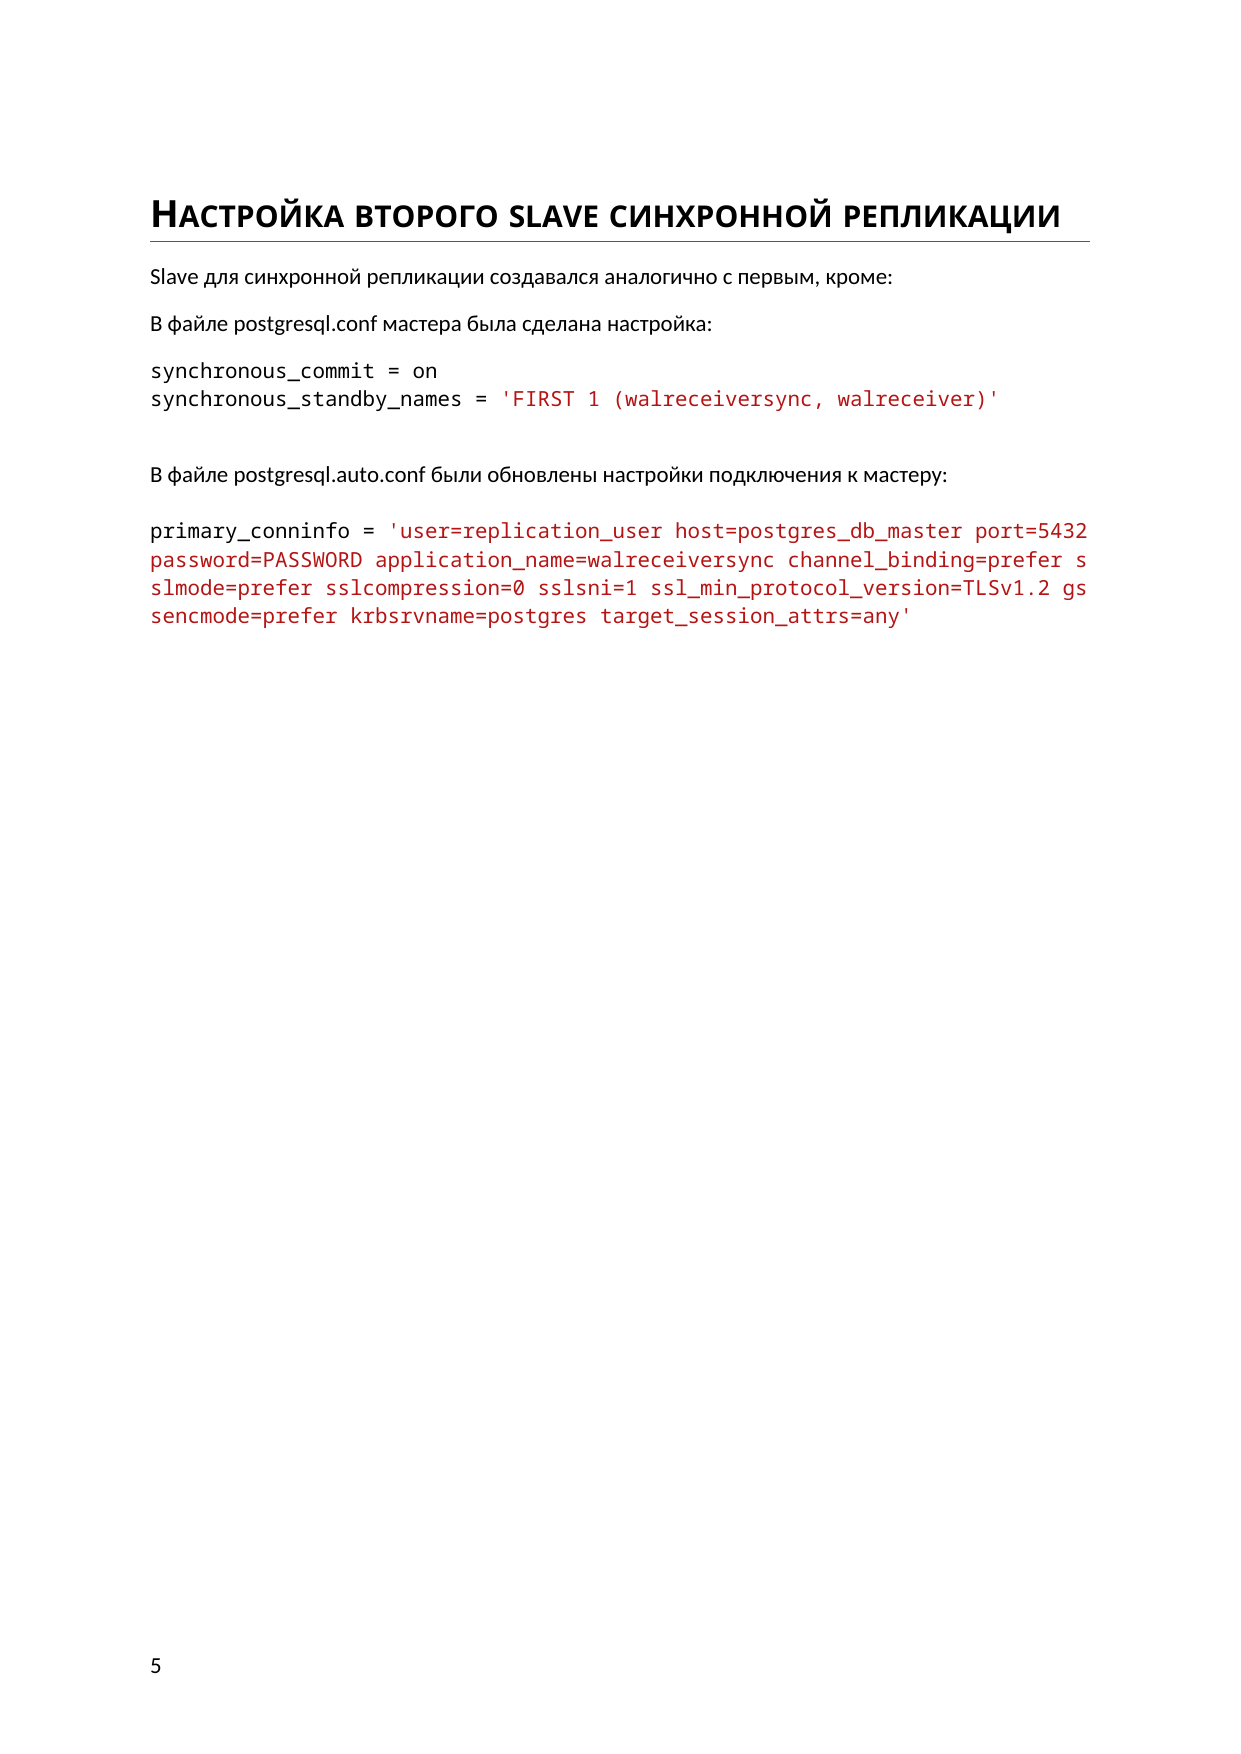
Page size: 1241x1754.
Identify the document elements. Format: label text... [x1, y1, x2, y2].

text Slave для синхронной репликации создавался аналогично с первым, кроме: [150, 262, 1090, 290]
subtitle Настройка второго slave синхронной репликации [150, 187, 1090, 241]
text synchronous_standby_names = 'FIRST 1 (walreceiversync, walreceiver)' [150, 384, 1090, 413]
text В файле postgresql.conf мастера была сделана настройка: [150, 309, 1090, 337]
text synchronous_commit = on [150, 356, 1090, 384]
text В файле postgresql.auto.conf были обновлены настройки подключения к мастеру: [150, 460, 1090, 488]
text primary_conninfo = 'user=replication_user host=postgres_db_master port=5432 password=PASSWORD application_name=walreceiversync channel_binding=prefer sslmode=prefer sslcompression=0 sslsni=1 ssl_min_protocol_version=TLSv1.2 gssencmode=prefer krbsrvname=postgres target_session_attrs=any' [150, 516, 1090, 630]
